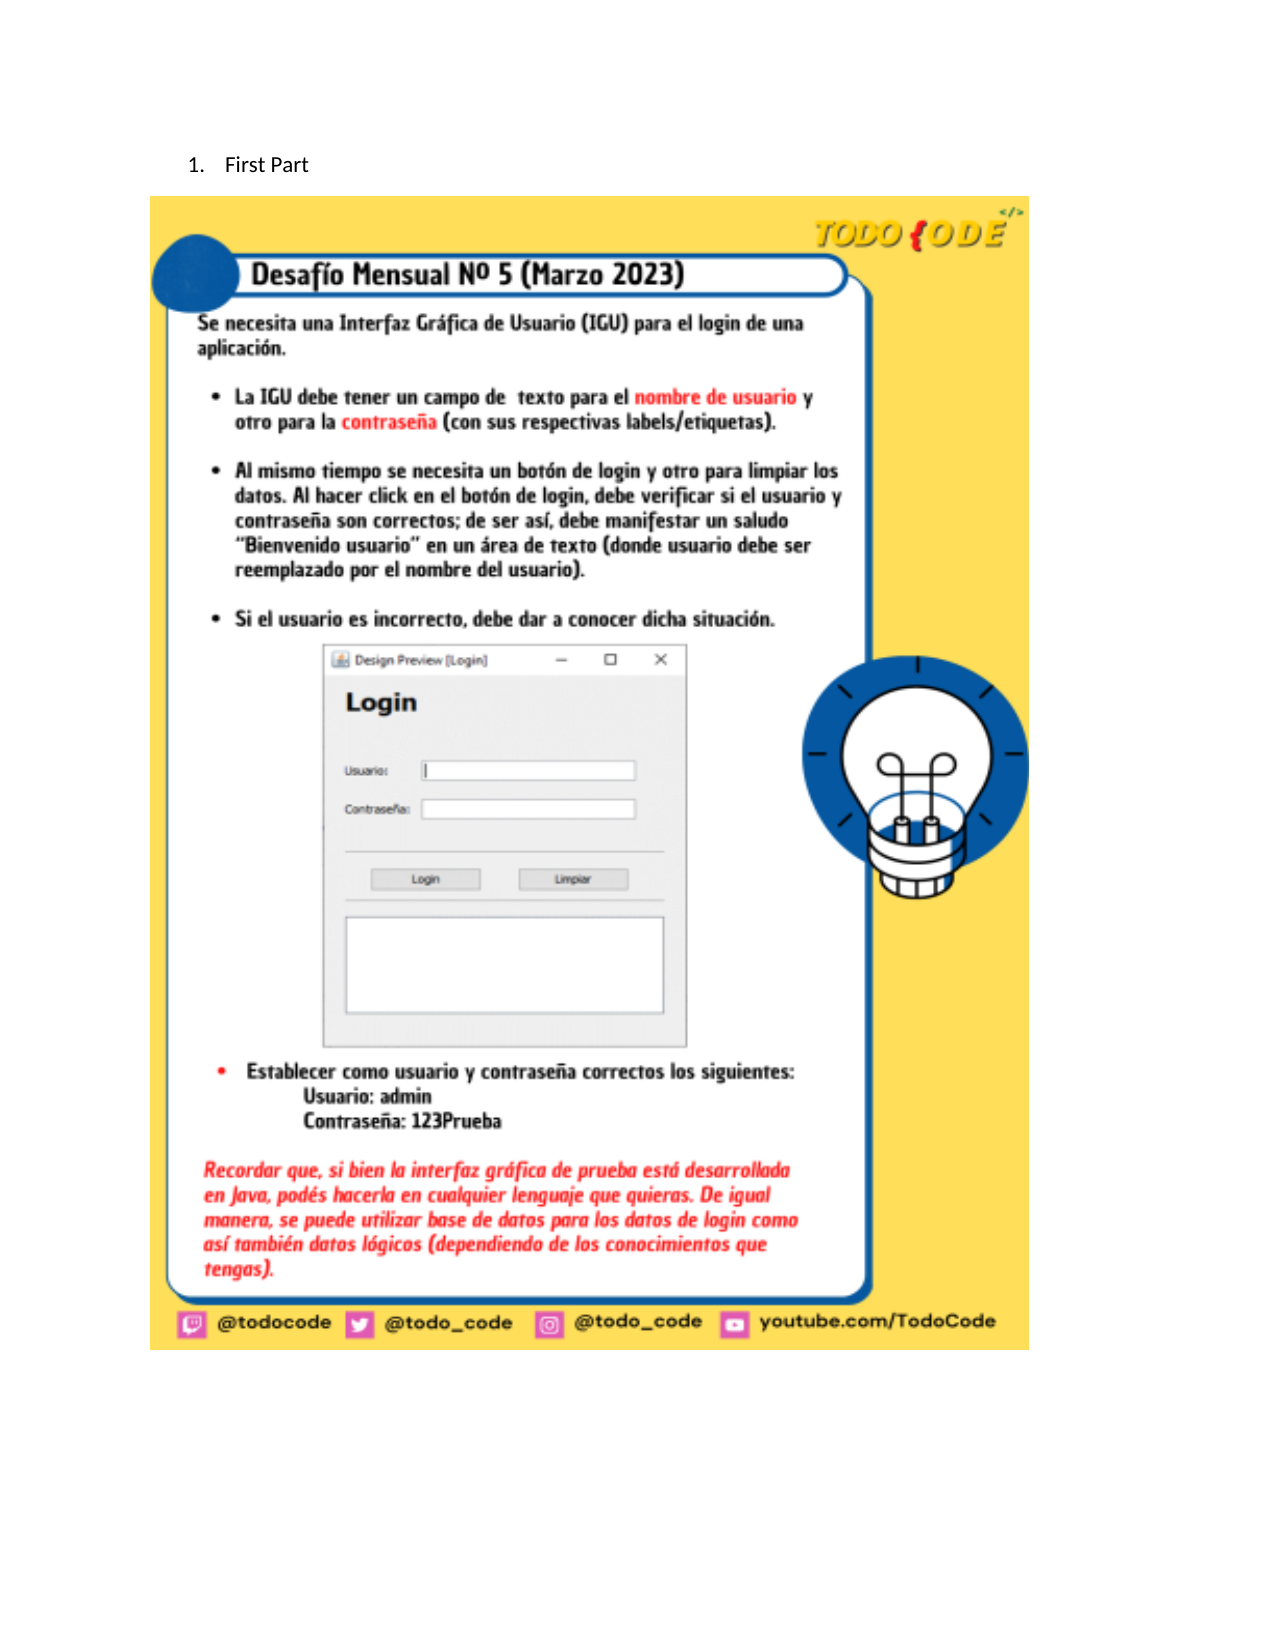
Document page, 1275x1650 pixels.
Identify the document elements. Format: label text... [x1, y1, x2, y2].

picture [150, 196, 1030, 1350]
list First Part [187, 150, 1125, 178]
